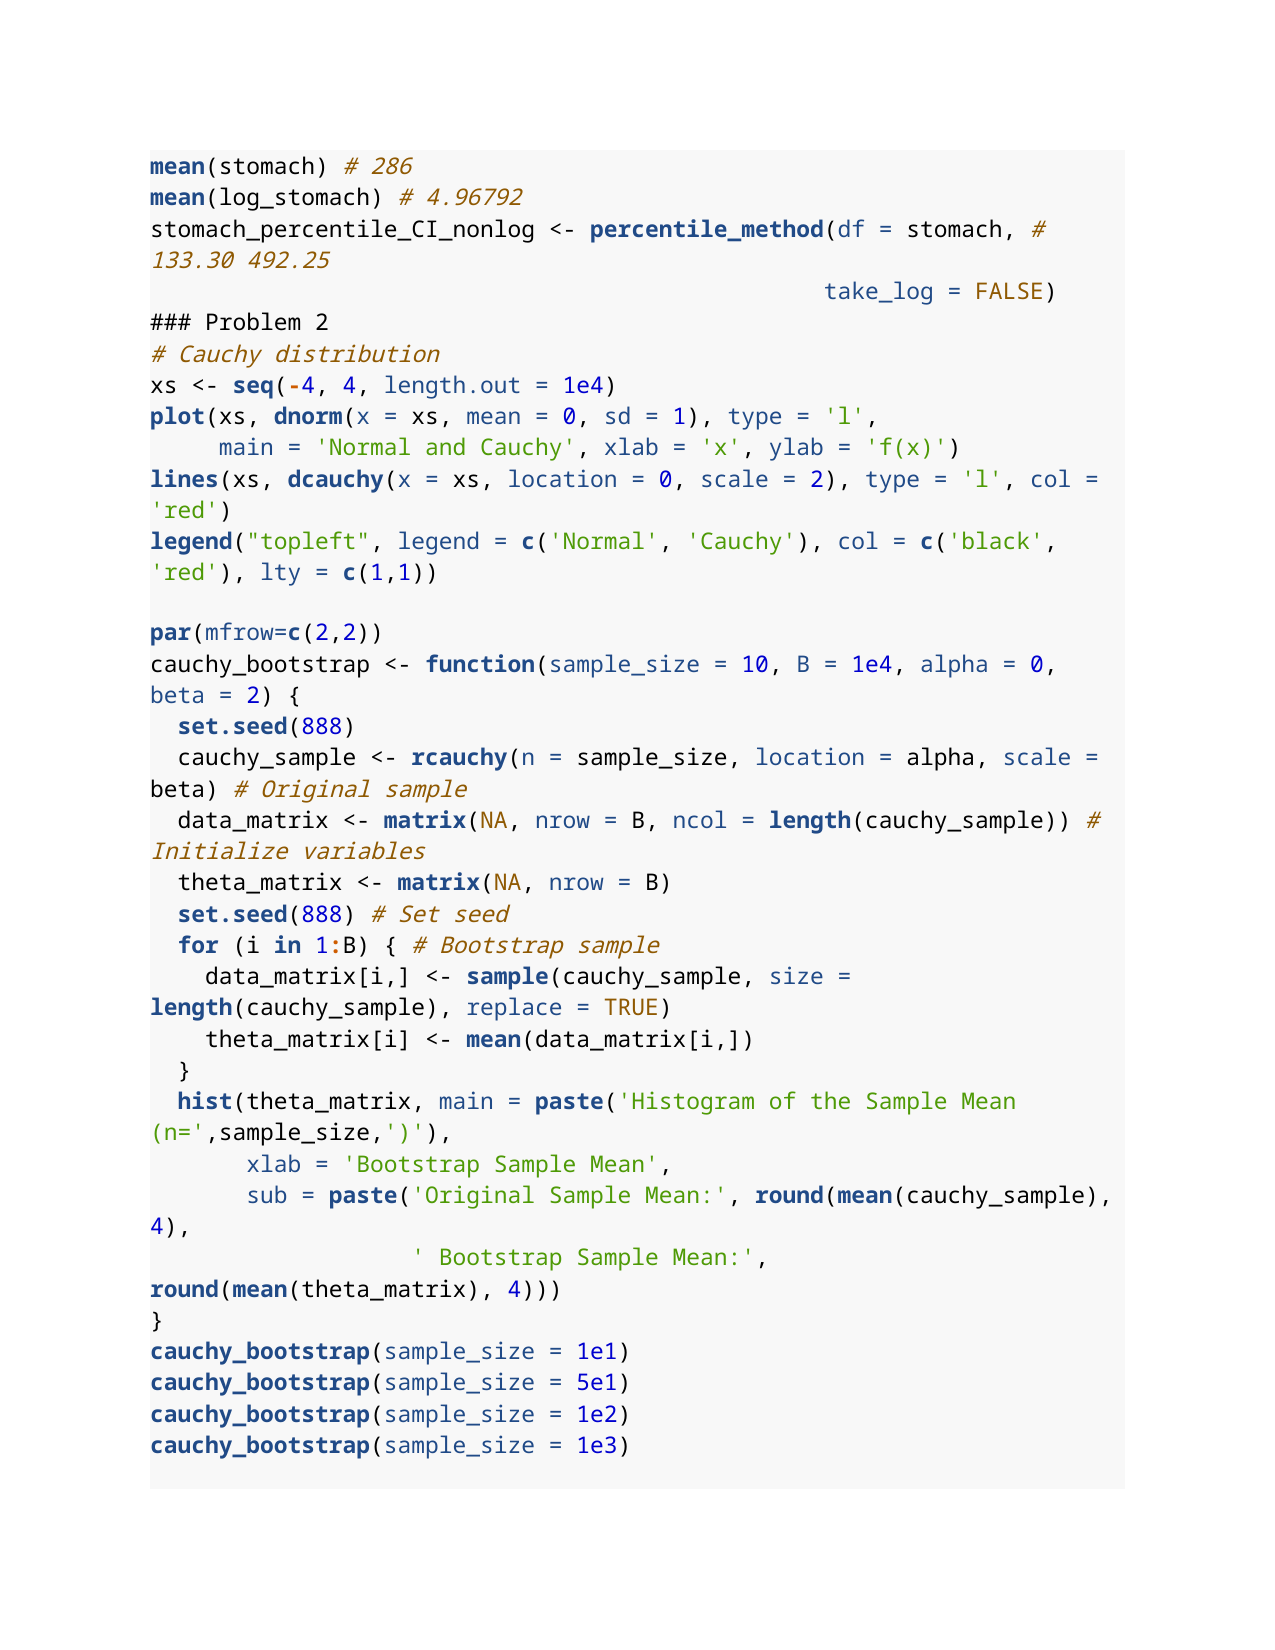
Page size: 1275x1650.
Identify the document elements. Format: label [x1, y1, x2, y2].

text [150, 150, 1125, 1489]
